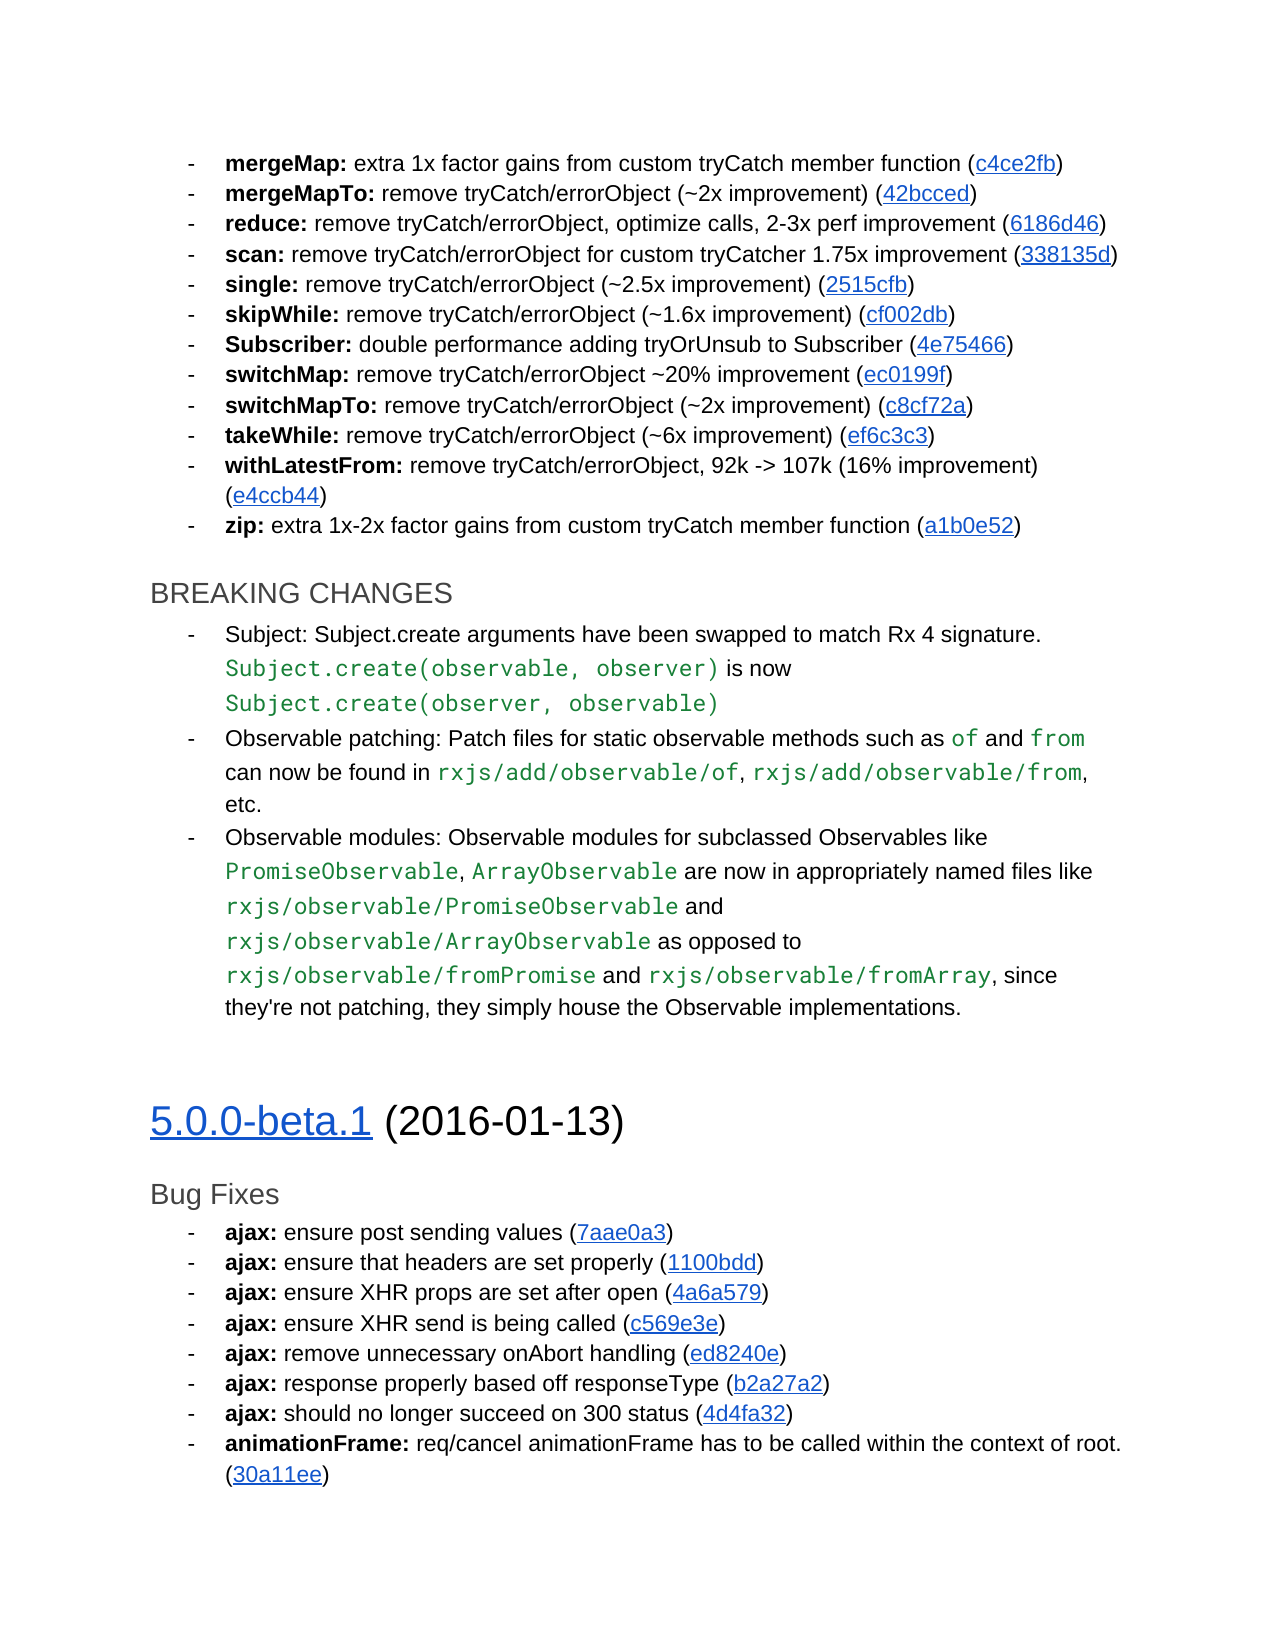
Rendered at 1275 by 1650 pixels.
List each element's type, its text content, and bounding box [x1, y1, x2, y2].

list zip: extra 1x-2x factor gains from custom tryCatch member function (a1b0e52) [187, 512, 1125, 539]
list animationFrame: req/cancel animationFrame has to be called within the context of root. (30a11ee) [187, 1430, 1125, 1487]
list ajax: ensure that headers are set properly (1100bdd) [187, 1249, 1125, 1276]
list takeWhile: remove tryCatch/errorObject (~6x improvement) (ef6c3c3) [187, 422, 1125, 448]
list ajax: ensure XHR send is being called (c569e3e) [187, 1309, 1125, 1336]
list Observable patching: Patch files for static observable methods such as of and from can now be found in rxjs/add/observable/of, rxjs/add/observable/from, etc. [187, 722, 1125, 817]
list switchMap: remove tryCatch/errorObject ~20% improvement (ec0199f) [187, 361, 1125, 388]
list mergeMapTo: remove tryCatch/errorObject (~2x improvement) (42bcced) [187, 180, 1125, 207]
list scan: remove tryCatch/errorObject for custom tryCatcher 1.75x improvement (338135d) [187, 241, 1125, 267]
subtitle BREAKING CHANGES [150, 576, 1125, 609]
list reduce: remove tryCatch/errorObject, optimize calls, 2-3x perf improvement (6186d46) [187, 210, 1125, 237]
list single: remove tryCatch/errorObject (~2.5x improvement) (2515cfb) [187, 271, 1125, 297]
subtitle Bug Fixes [150, 1177, 1125, 1211]
list Subject: Subject.create arguments have been swapped to match Rx 4 signature. Subject.create(observable, observer) is now Subject.create(observer, observable) [187, 618, 1125, 717]
list switchMapTo: remove tryCatch/errorObject (~2x improvement) (c8cf72a) [187, 392, 1125, 418]
list Subscriber: double performance adding tryOrUnsub to Subscriber (4e75466) [187, 331, 1125, 358]
list Observable modules: Observable modules for subclassed Observables like PromiseObservable, ArrayObservable are now in appropriately named files like rxjs/observable/PromiseObservable and rxjs/observable/ArrayObservable as opposed to rxjs/observable/fromPromise and rxjs/observable/fromArray, since they're not patching, they simply house the Observable implementations. [187, 821, 1125, 1020]
subtitle 5.0.0-beta.1 (2016-01-13) [150, 1096, 1125, 1144]
list skipWhile: remove tryCatch/errorObject (~1.6x improvement) (cf002db) [187, 301, 1125, 327]
list ajax: ensure post sending values (7aae0a3) [187, 1219, 1125, 1245]
list ajax: remove unnecessary onAbort handling (ed8240e) [187, 1340, 1125, 1366]
list ajax: response properly based off responseType (b2a27a2) [187, 1370, 1125, 1396]
list withLatestFrom: remove tryCatch/errorObject, 92k -> 107k (16% improvement) (e4ccb44) [187, 452, 1125, 509]
list mergeMap: extra 1x factor gains from custom tryCatch member function (c4ce2fb) [187, 150, 1125, 176]
list ajax: ensure XHR props are set after open (4a6a579) [187, 1279, 1125, 1306]
list ajax: should no longer succeed on 300 status (4d4fa32) [187, 1400, 1125, 1427]
